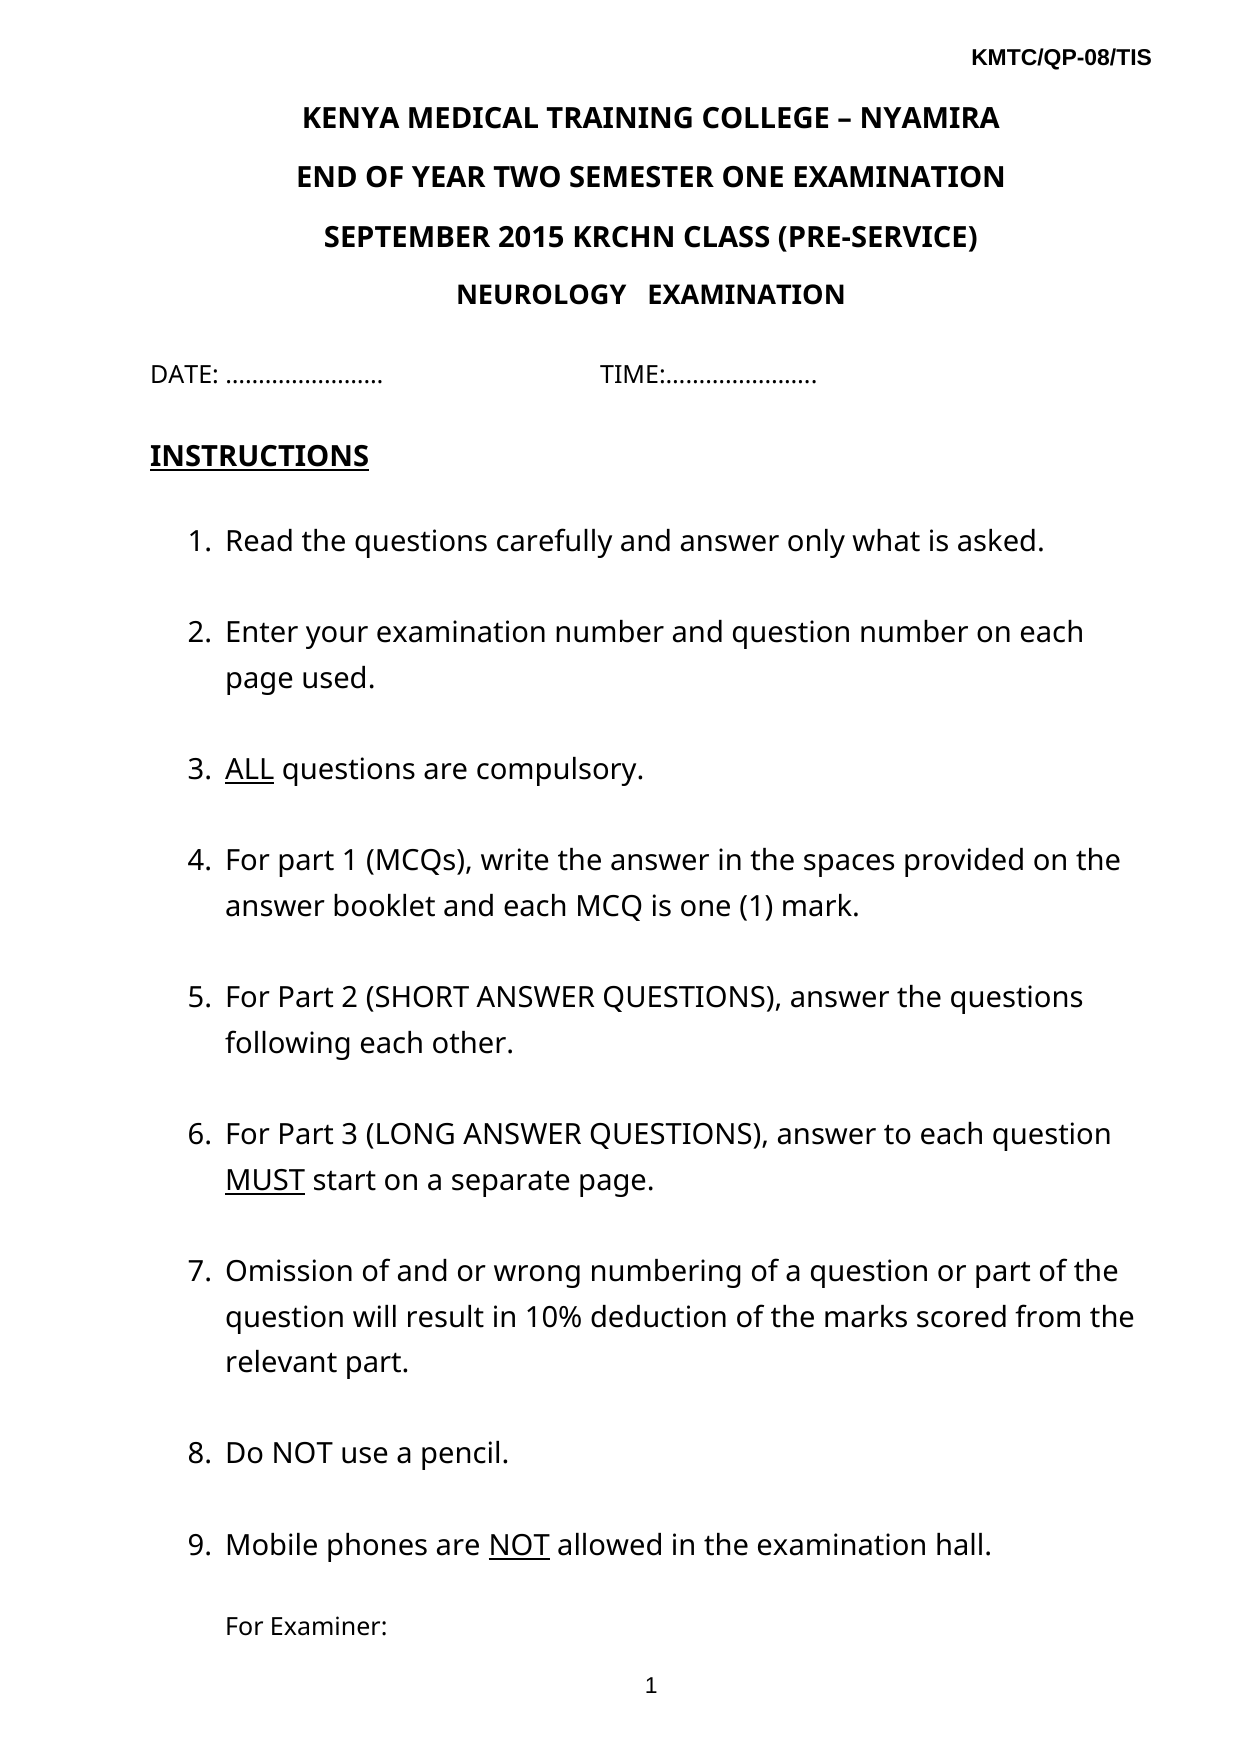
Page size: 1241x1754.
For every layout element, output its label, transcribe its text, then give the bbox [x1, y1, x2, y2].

text NEUROLOGY EXAMINATION [150, 276, 1152, 312]
text INSTRUCTIONS [150, 435, 1152, 475]
list Mobile phones are NOT allowed in the examination hall. [187, 1524, 1152, 1564]
list ALL questions are compulsory. [187, 748, 1152, 788]
list Enter your examination number and question number on each page used. [187, 611, 1152, 697]
text END OF YEAR TWO SEMESTER ONE EXAMINATION [150, 157, 1152, 196]
list Do NOT use a pencil. [187, 1433, 1152, 1472]
list Omission of and or wrong numbering of a question or part of the question will result in 10% deduction of the marks scored from the relevant part. [187, 1250, 1152, 1381]
text DATE: …………………… TIME:………………….. [150, 357, 1152, 391]
text SEPTEMBER 2015 KRCHN CLASS (PRE-SERVICE) [150, 216, 1152, 256]
list For Examiner: [225, 1609, 1152, 1643]
list For Part 3 (LONG ANSWER QUESTIONS), answer to each question MUST start on a separate page. [187, 1113, 1152, 1199]
list Read the questions carefully and answer only what is asked. [187, 520, 1152, 560]
text KENYA MEDICAL TRAINING COLLEGE – NYAMIRA [150, 97, 1152, 137]
list For part 1 (MCQs), write the answer in the spaces provided on the answer booklet and each MCQ is one (1) mark. [187, 839, 1152, 925]
list For Part 2 (SHORT ANSWER QUESTIONS), answer the questions following each other. [187, 976, 1152, 1062]
